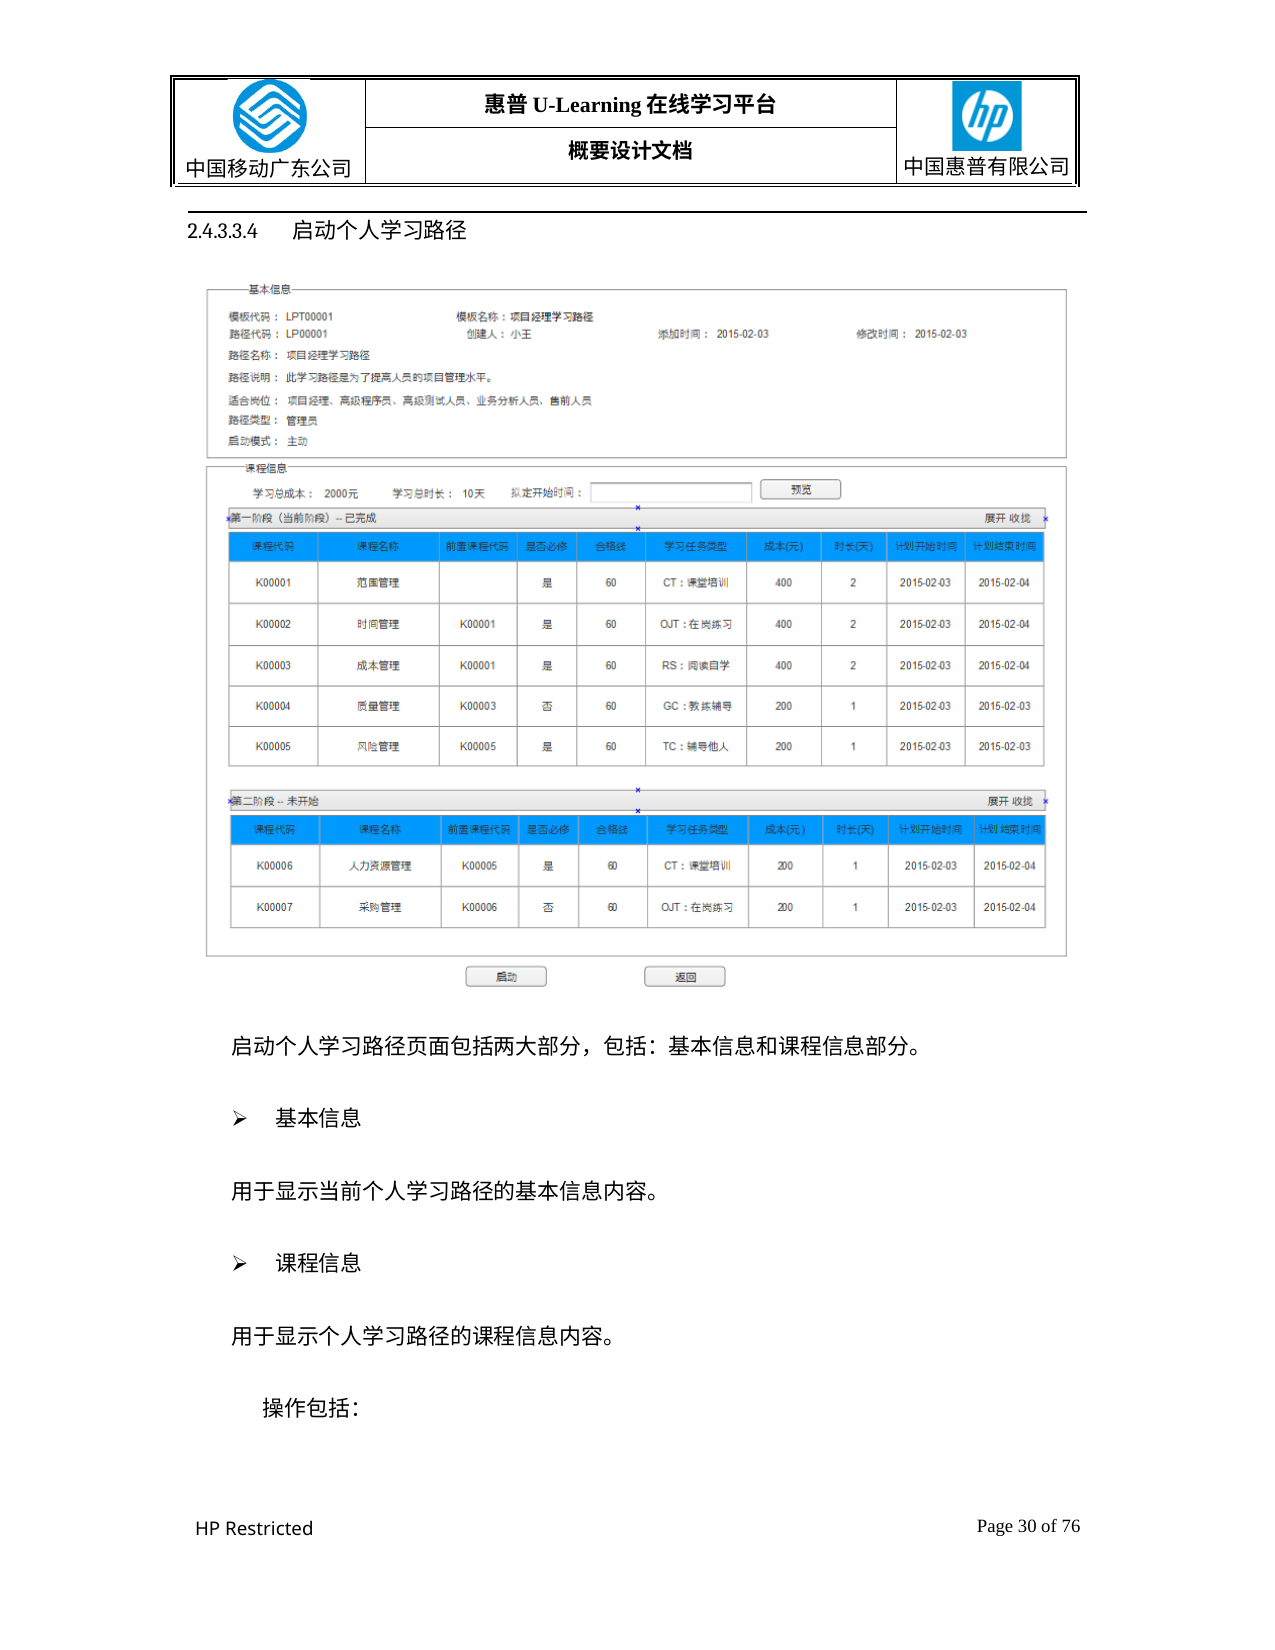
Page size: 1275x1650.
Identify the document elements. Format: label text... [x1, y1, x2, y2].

picture [240, 85, 299, 148]
picture [994, 108, 1002, 124]
text 启动个人学习路径页面包括两大部分，包括：基本信息和课程信息部分。 [187, 1029, 1087, 1060]
list 基本信息 [231, 1101, 1087, 1133]
list 课程信息 [231, 1246, 1087, 1278]
text 用于显示个人学习路径的课程信息内容。 [187, 1319, 1087, 1350]
picture [277, 79, 311, 153]
list 操作包括： [262, 1391, 1087, 1423]
subtitle 启动个人学习路径 [187, 213, 1087, 244]
picture [227, 79, 262, 153]
text 用于显示当前个人学习路径的基本信息内容。 [187, 1174, 1087, 1205]
picture [187, 277, 1088, 998]
picture [963, 91, 1012, 141]
